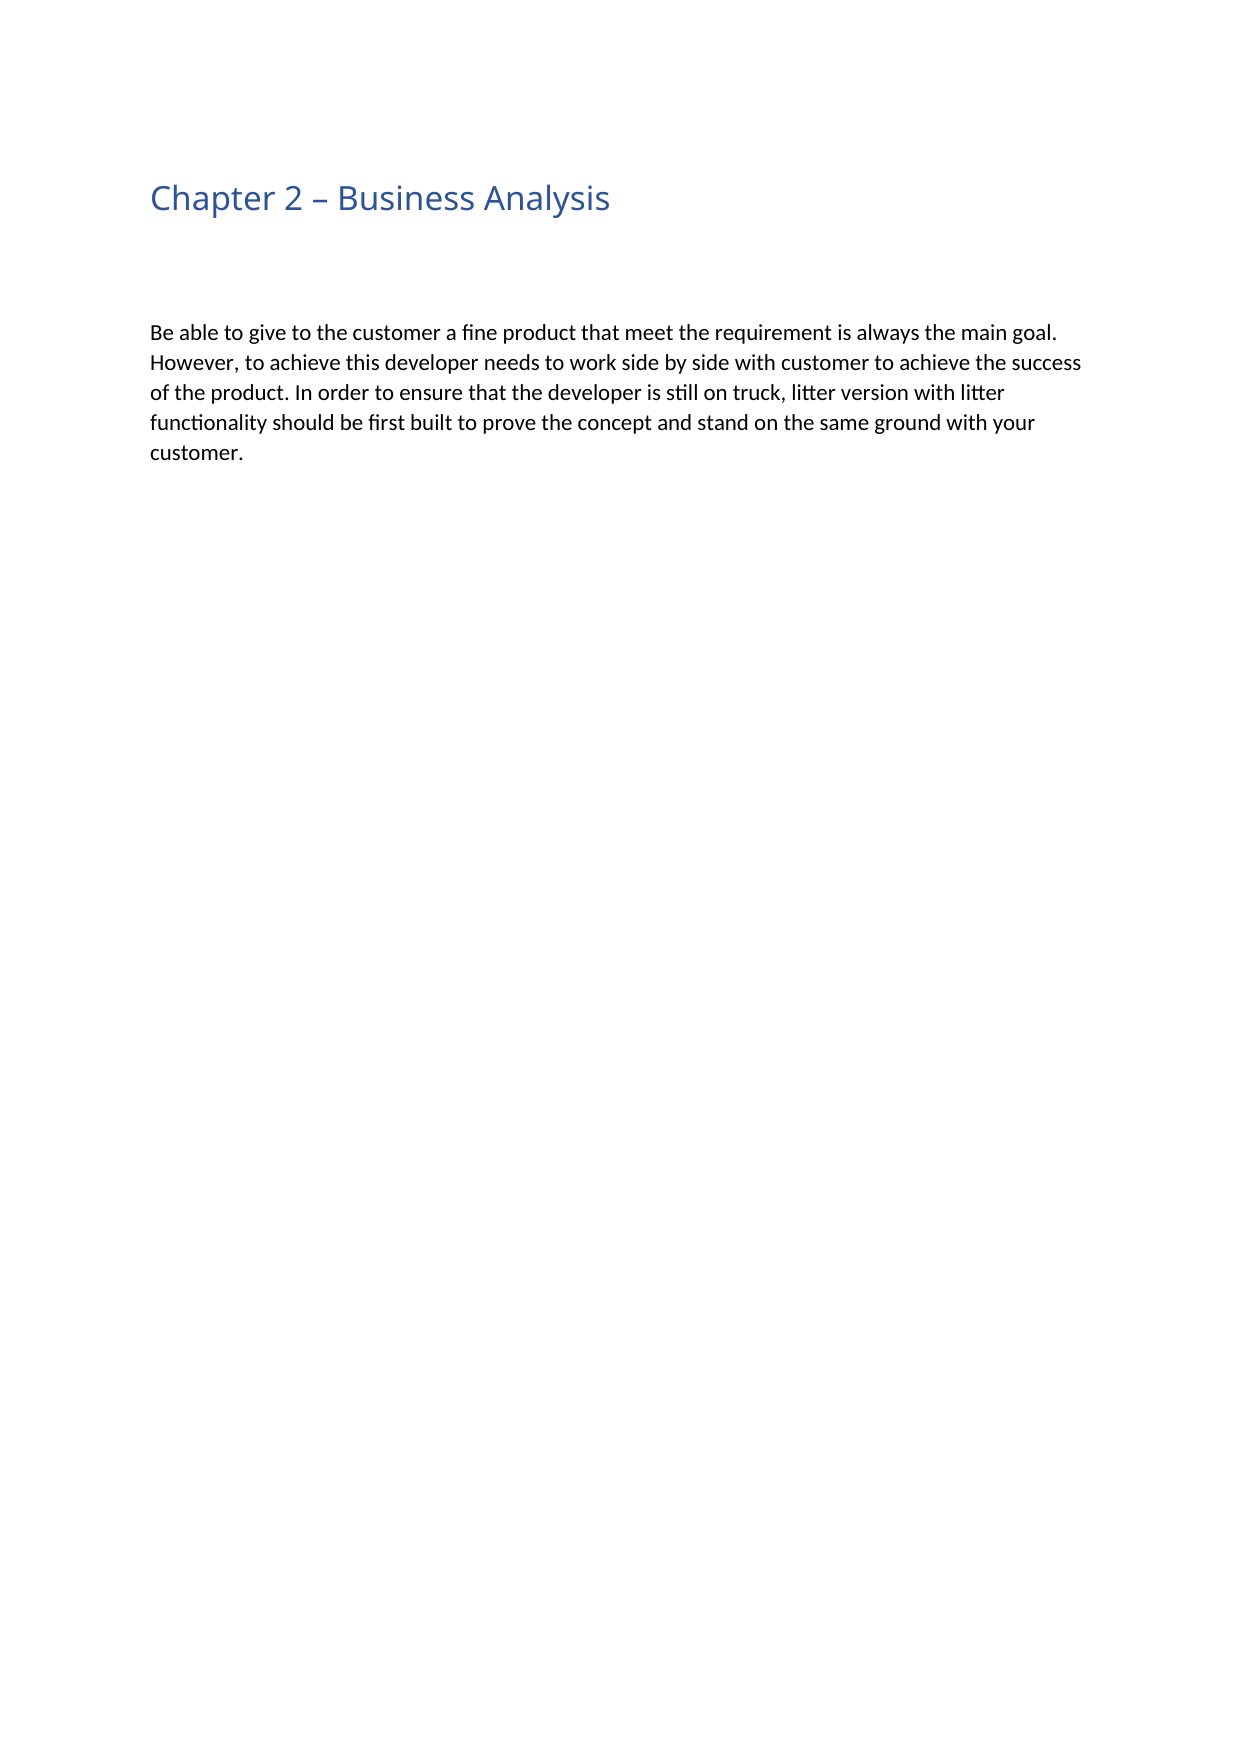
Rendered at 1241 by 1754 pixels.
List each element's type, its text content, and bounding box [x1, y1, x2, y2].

subtitle Chapter 2 – Business Analysis [150, 175, 1090, 220]
text Be able to give to the customer a fine product that meet the requirement is always the main goal. However, to achieve this developer needs to work side by side with customer to achieve the success of the product. In order to ensure that the developer is still on truck, litter version with litter functionality should be first built to prove the concept and stand on the same ground with your customer. [150, 318, 1090, 467]
